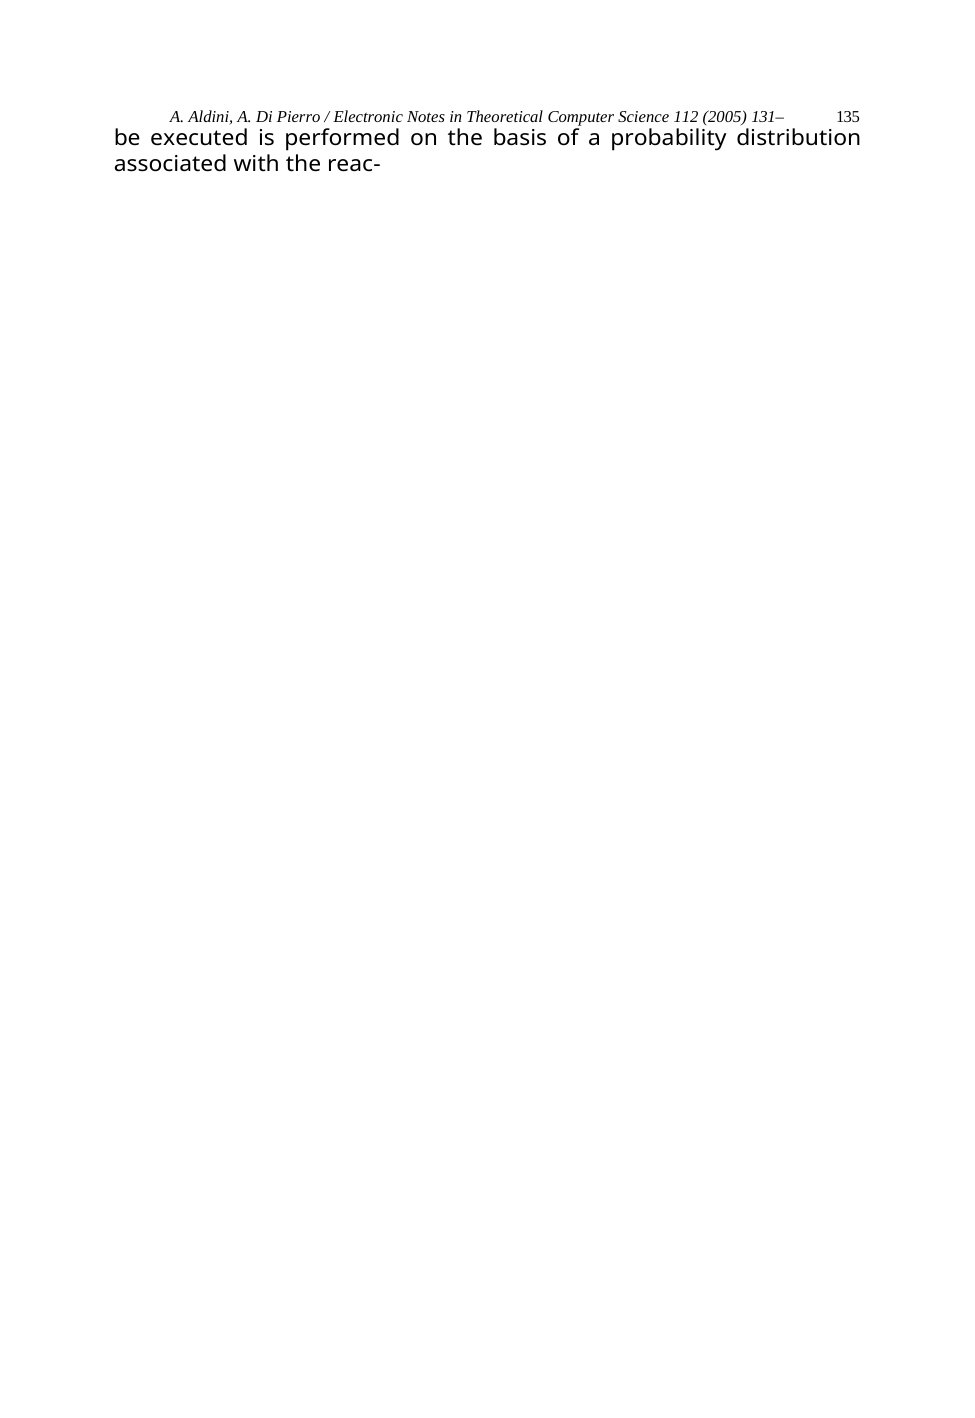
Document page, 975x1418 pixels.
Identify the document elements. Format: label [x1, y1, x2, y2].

text [113, 125, 862, 177]
